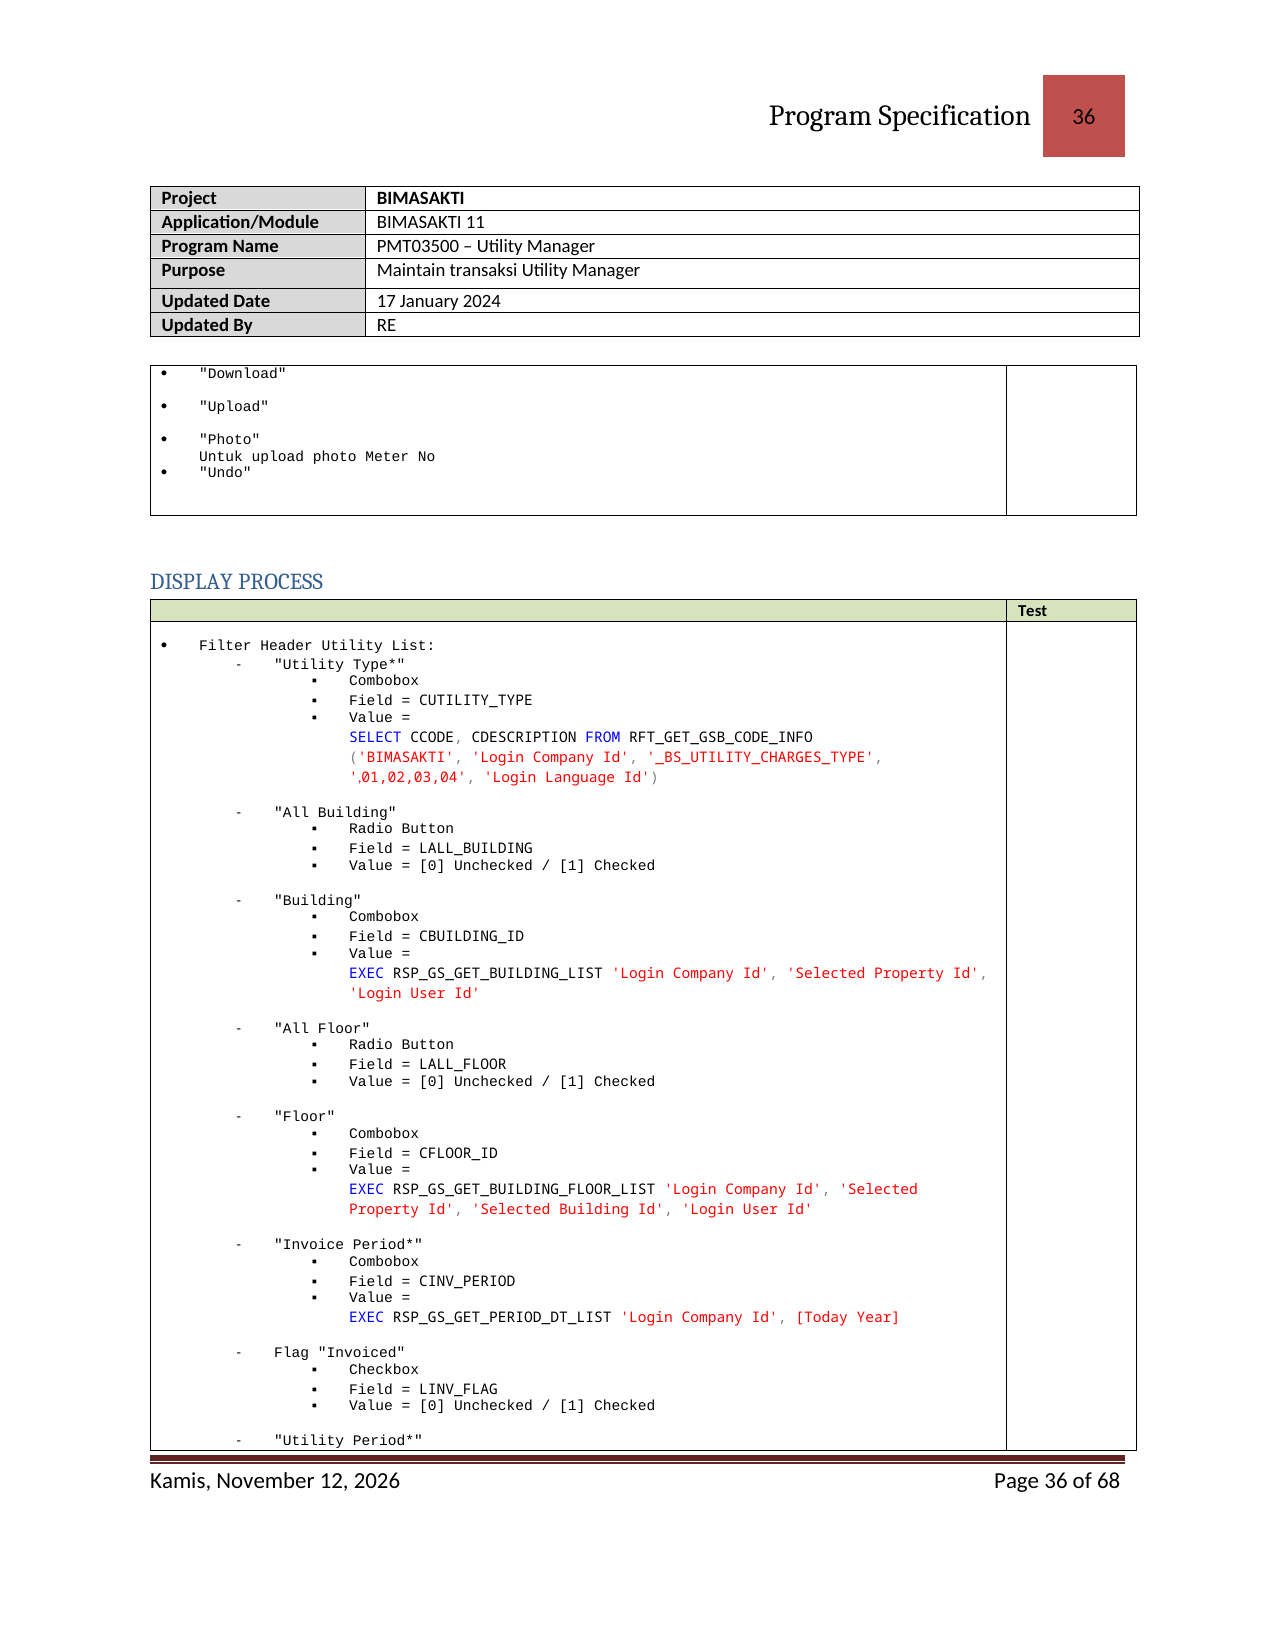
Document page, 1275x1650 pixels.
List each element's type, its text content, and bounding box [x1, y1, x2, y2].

table_header [151, 600, 1006, 621]
subtitle DISPLAY PROCESS [150, 569, 1125, 596]
table_header Test [1007, 600, 1136, 621]
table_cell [151, 622, 1006, 1450]
table_cell [1007, 622, 1136, 1450]
table_cell "Download" "Upload" "Photo" Untuk upload photo Meter No "Undo" [151, 366, 1006, 515]
table_cell [1007, 366, 1136, 515]
